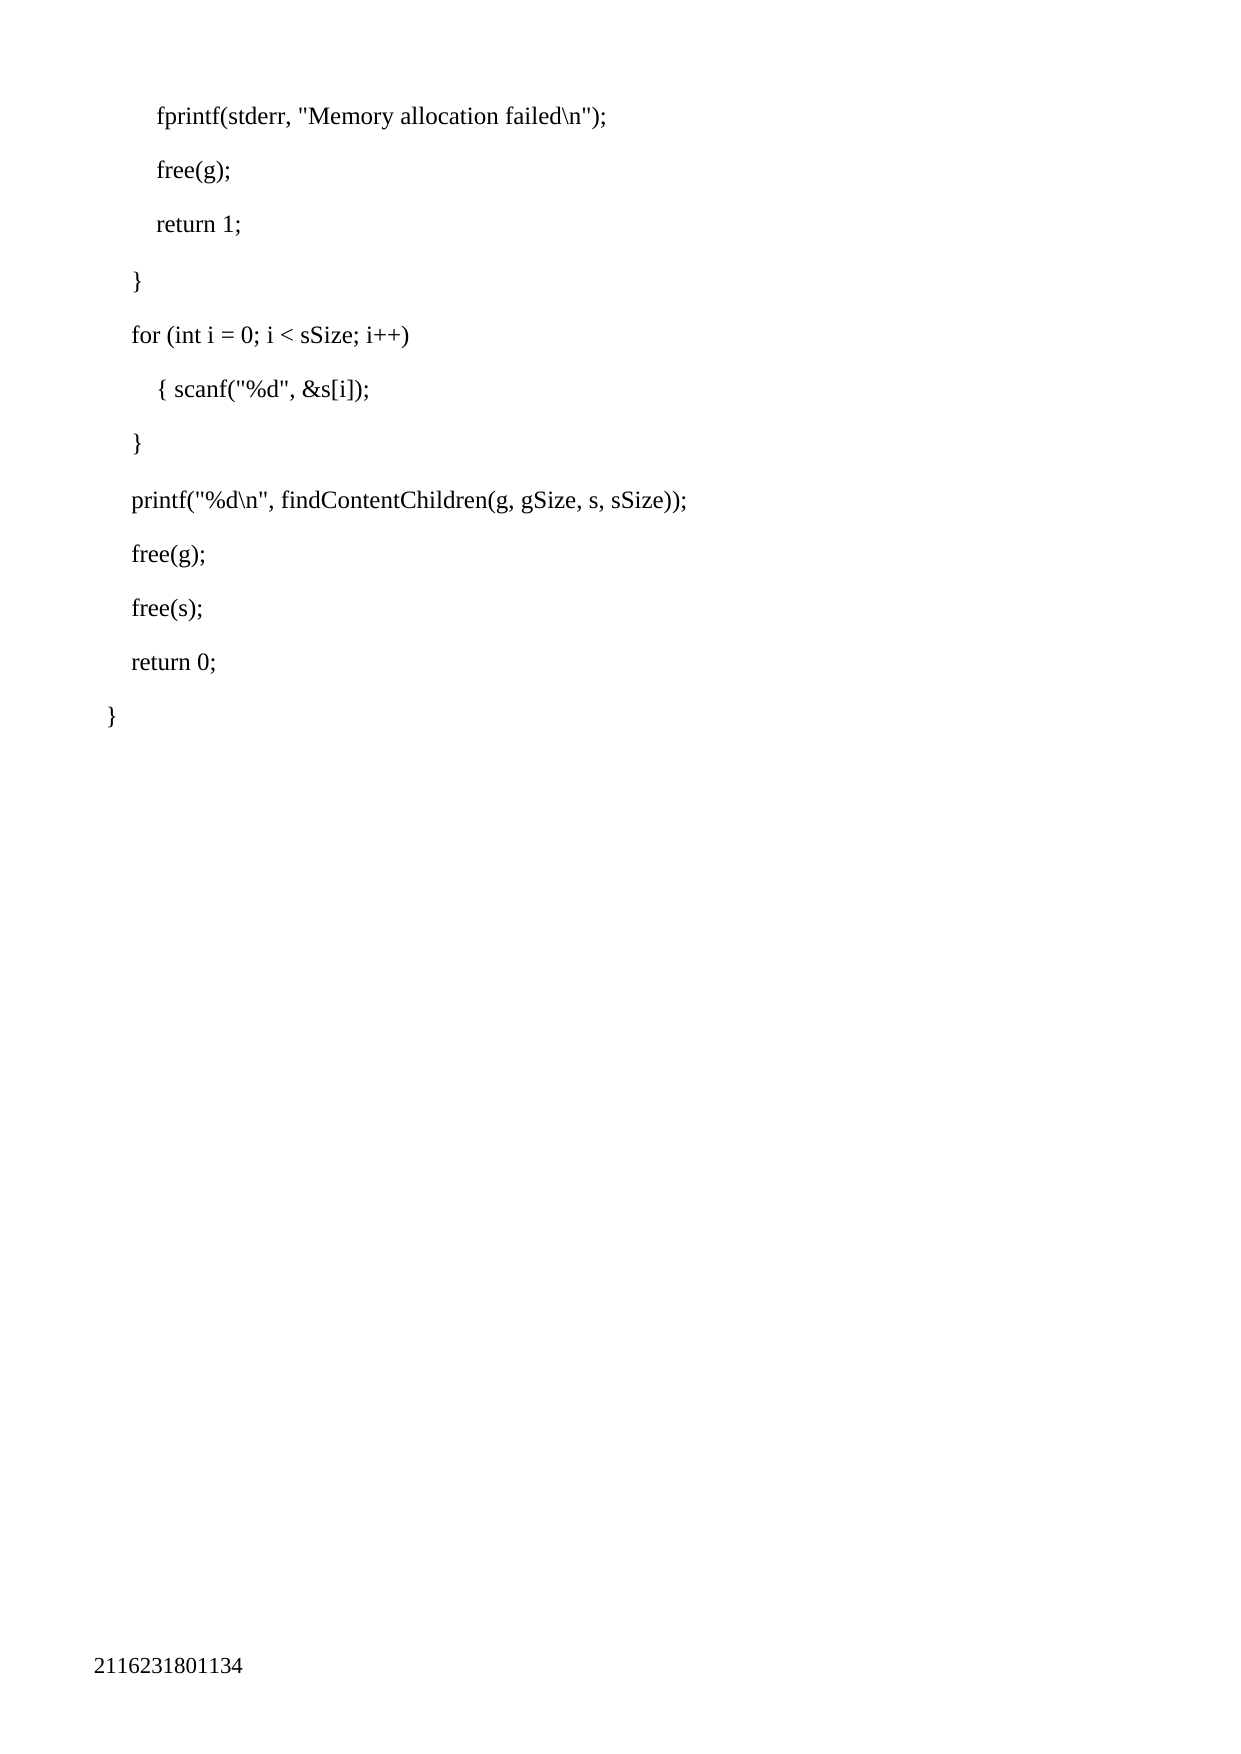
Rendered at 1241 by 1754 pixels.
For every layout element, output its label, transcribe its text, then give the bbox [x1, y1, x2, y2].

text } [106, 701, 1155, 730]
text } [131, 266, 1155, 295]
text printf("%d\n", findContentChildren(g, gSize, s, sSize)); free(g); [131, 486, 723, 568]
text free(s); return 0; [131, 593, 244, 676]
text } [131, 428, 1155, 457]
text fprintf(stderr, "Memory allocation failed\n"); free(g); [156, 101, 673, 183]
text return 1; [156, 209, 1155, 237]
text for (int i = 0; i < sSize; i++) { scanf("%d", &s[i]); [131, 320, 476, 403]
